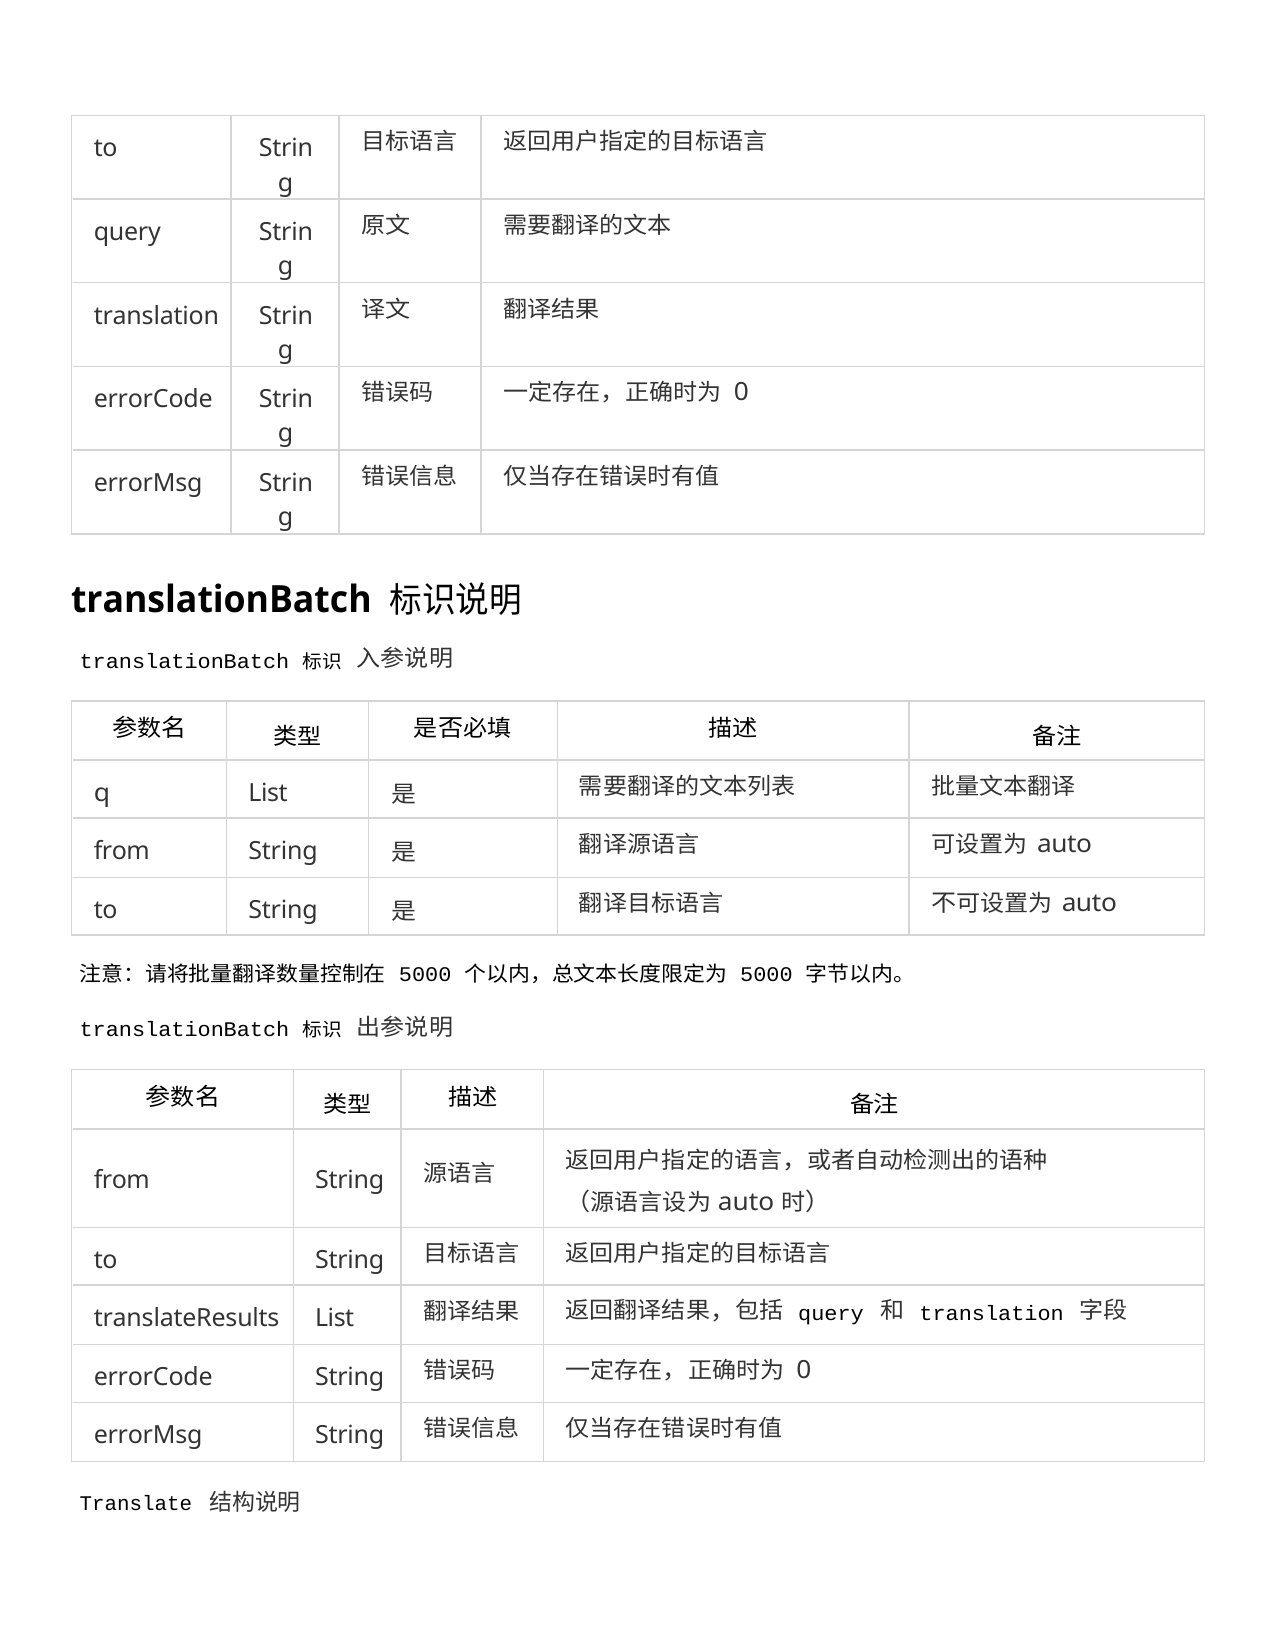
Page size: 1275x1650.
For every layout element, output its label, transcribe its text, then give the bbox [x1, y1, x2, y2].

table_cell errorMsg [72, 450, 230, 533]
text Translate 结构说明 [79, 1483, 1217, 1517]
table_cell 需要翻译的⽂本列表 [558, 761, 908, 817]
table_cell 是 [369, 878, 557, 934]
table_cell translation [72, 283, 230, 366]
table_header 参数名 [72, 1070, 293, 1128]
text 注意：请将批量翻译数量控制在 5000 个以内，总文本长度限定为 5000 字节以内。 [79, 957, 1217, 987]
table_cell 翻译⽬标语⾔ [558, 878, 908, 934]
table_cell ⽬标语⾔ [340, 116, 480, 198]
text translationBatch 标识 ⼊参说明 [79, 640, 1217, 675]
table_cell 可设置为 auto [910, 819, 1204, 877]
table_cell 仅当存在错误时有值 [482, 451, 1204, 533]
table_header 是否必填 [369, 702, 557, 759]
table_cell errorCode [72, 1345, 293, 1401]
table_header 类型 [227, 702, 368, 759]
table_cell ⽬标语⾔ [402, 1228, 543, 1284]
table_cell 需要翻译的⽂本 [482, 200, 1204, 282]
table_cell 错误信息 [402, 1403, 543, 1461]
table_cell q [72, 760, 226, 817]
table_cell to [72, 116, 230, 198]
table_cell query [72, 199, 230, 282]
table_cell to [72, 1228, 293, 1284]
table_cell String [227, 878, 368, 934]
table_cell 翻译源语⾔ [558, 819, 908, 877]
table_cell String [294, 1130, 400, 1226]
table_header 描述 [402, 1070, 543, 1128]
table_cell ⼀定存在，正确时为 0 [482, 367, 1204, 449]
table_cell from [72, 1129, 293, 1226]
table_cell 翻译结果 [482, 283, 1204, 366]
table_header 备注 [910, 702, 1204, 759]
table_cell to [72, 878, 226, 934]
table_header 描述 [558, 702, 908, 759]
table_cell 是 [369, 819, 557, 877]
table_header 参数名 [72, 702, 226, 759]
table_cell 批量⽂本翻译 [910, 761, 1204, 817]
table_cell String [232, 200, 338, 282]
table_cell 错误码 [340, 367, 480, 449]
table_header 备注 [544, 1070, 1204, 1128]
table_cell String [232, 451, 338, 533]
table_cell 翻译结果 [402, 1286, 543, 1343]
table_cell errorCode [72, 367, 230, 449]
table_cell String [294, 1345, 400, 1401]
table_cell 错误码 [402, 1345, 543, 1401]
text translationBatch 标识 出参说明 [79, 1009, 1217, 1043]
table_cell String [232, 116, 338, 198]
table_cell String [232, 367, 338, 449]
table_cell String [232, 283, 338, 366]
table_cell List [227, 761, 368, 817]
table_cell List [294, 1286, 400, 1343]
table_cell 仅当存在错误时有值 [544, 1403, 1204, 1461]
table_cell 返回⽤户指定的语⾔，或者⾃动检测出的语种 （源语⾔设为 auto 时） [544, 1130, 1204, 1226]
table_cell 源语⾔ [402, 1130, 543, 1226]
table_cell 返回⽤户指定的⽬标语⾔ [482, 116, 1204, 198]
table_cell 译⽂ [340, 283, 480, 366]
table_cell 是 [369, 761, 557, 817]
text translationBatch 标识说明 [71, 572, 1217, 624]
table_cell 错误信息 [340, 451, 480, 533]
table_cell 返回翻译结果，包括 query 和 translation 字段 [544, 1286, 1204, 1343]
table_cell 不可设置为 auto [910, 878, 1204, 934]
table_header 类型 [294, 1070, 400, 1128]
table_cell translateResults [72, 1285, 293, 1343]
table_cell String [227, 819, 368, 877]
table_cell 返回⽤户指定的⽬标语⾔ [544, 1228, 1204, 1284]
table_cell String [294, 1228, 400, 1284]
table_cell String [294, 1403, 400, 1461]
table_cell ⼀定存在，正确时为 0 [544, 1345, 1204, 1401]
table_cell from [72, 818, 226, 877]
table_cell 原⽂ [340, 200, 480, 282]
table_cell errorMsg [72, 1403, 293, 1461]
